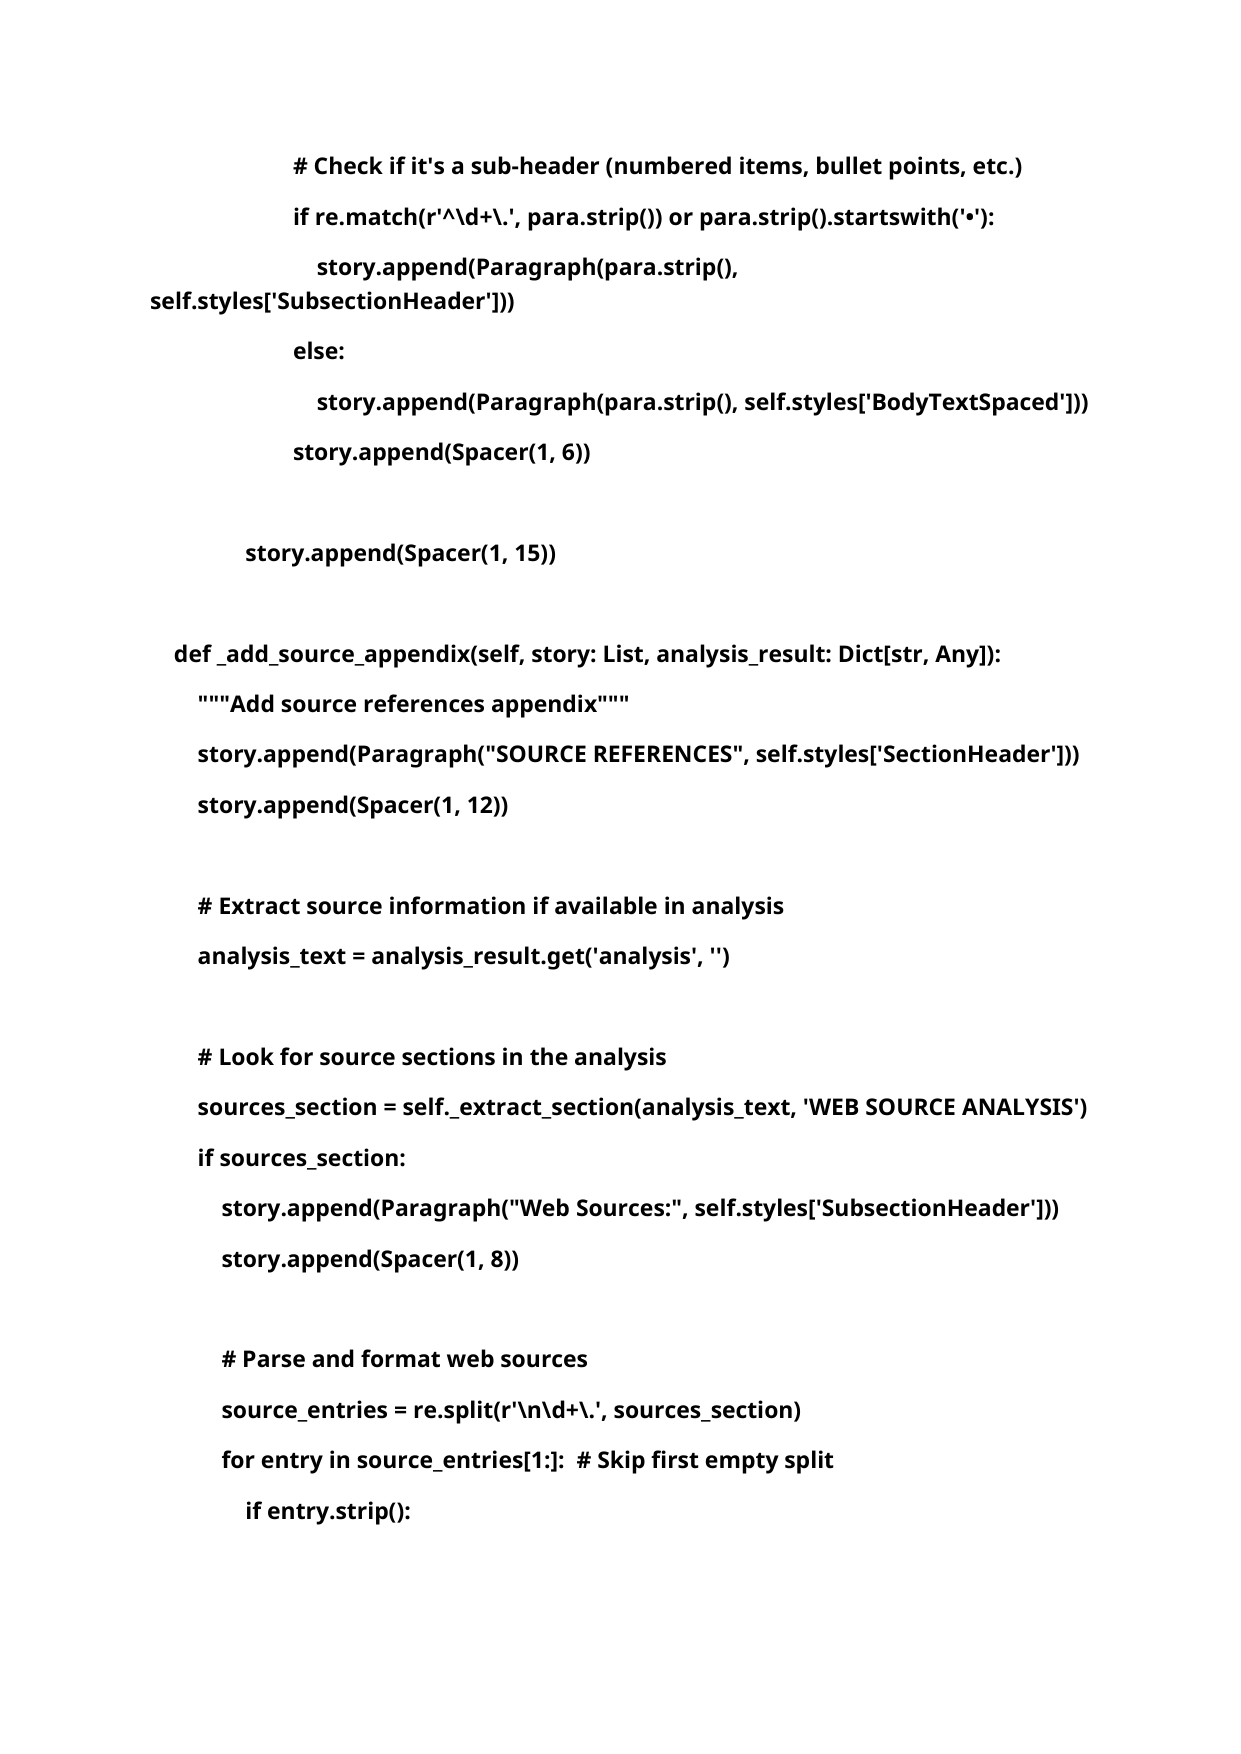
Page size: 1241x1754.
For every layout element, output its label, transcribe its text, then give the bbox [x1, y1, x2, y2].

text # Extract source information if available in analysis [150, 889, 1090, 921]
text story.append(Paragraph(para.strip(), self.styles['BodyTextSpaced'])) [150, 385, 1090, 417]
text story.append(Spacer(1, 6)) [150, 436, 1090, 467]
text story.append(Paragraph("SOURCE REFERENCES", self.styles['SectionHeader'])) [150, 738, 1090, 769]
text for entry in source_entries[1:]: # Skip first empty split [150, 1444, 1090, 1475]
text story.append(Spacer(1, 8)) [150, 1242, 1090, 1274]
text story.append(Paragraph(para.strip(), self.styles['SubsectionHeader'])) [150, 251, 1090, 316]
text if sources_section: [150, 1142, 1090, 1173]
text if entry.strip(): [150, 1494, 1090, 1526]
text def _add_source_appendix(self, story: List, analysis_result: Dict[str, Any]): [150, 637, 1090, 669]
text # Parse and format web sources [150, 1343, 1090, 1374]
text story.append(Paragraph("Web Sources:", self.styles['SubsectionHeader'])) [150, 1192, 1090, 1223]
text # Check if it's a sub-header (numbered items, bullet points, etc.) [150, 150, 1090, 181]
text # Look for source sections in the analysis [150, 1041, 1090, 1072]
text """Add source references appendix""" [150, 688, 1090, 719]
text else: [150, 335, 1090, 366]
text source_entries = re.split(r'\n\d+\.', sources_section) [150, 1394, 1090, 1425]
text sources_section = self._extract_section(analysis_text, 'WEB SOURCE ANALYSIS') [150, 1091, 1090, 1122]
text analysis_text = analysis_result.get('analysis', '') [150, 940, 1090, 971]
text story.append(Spacer(1, 12)) [150, 789, 1090, 820]
text if re.match(r'^\d+\.', para.strip()) or para.strip().startswith('•'): [150, 200, 1090, 232]
text story.append(Spacer(1, 15)) [150, 537, 1090, 568]
